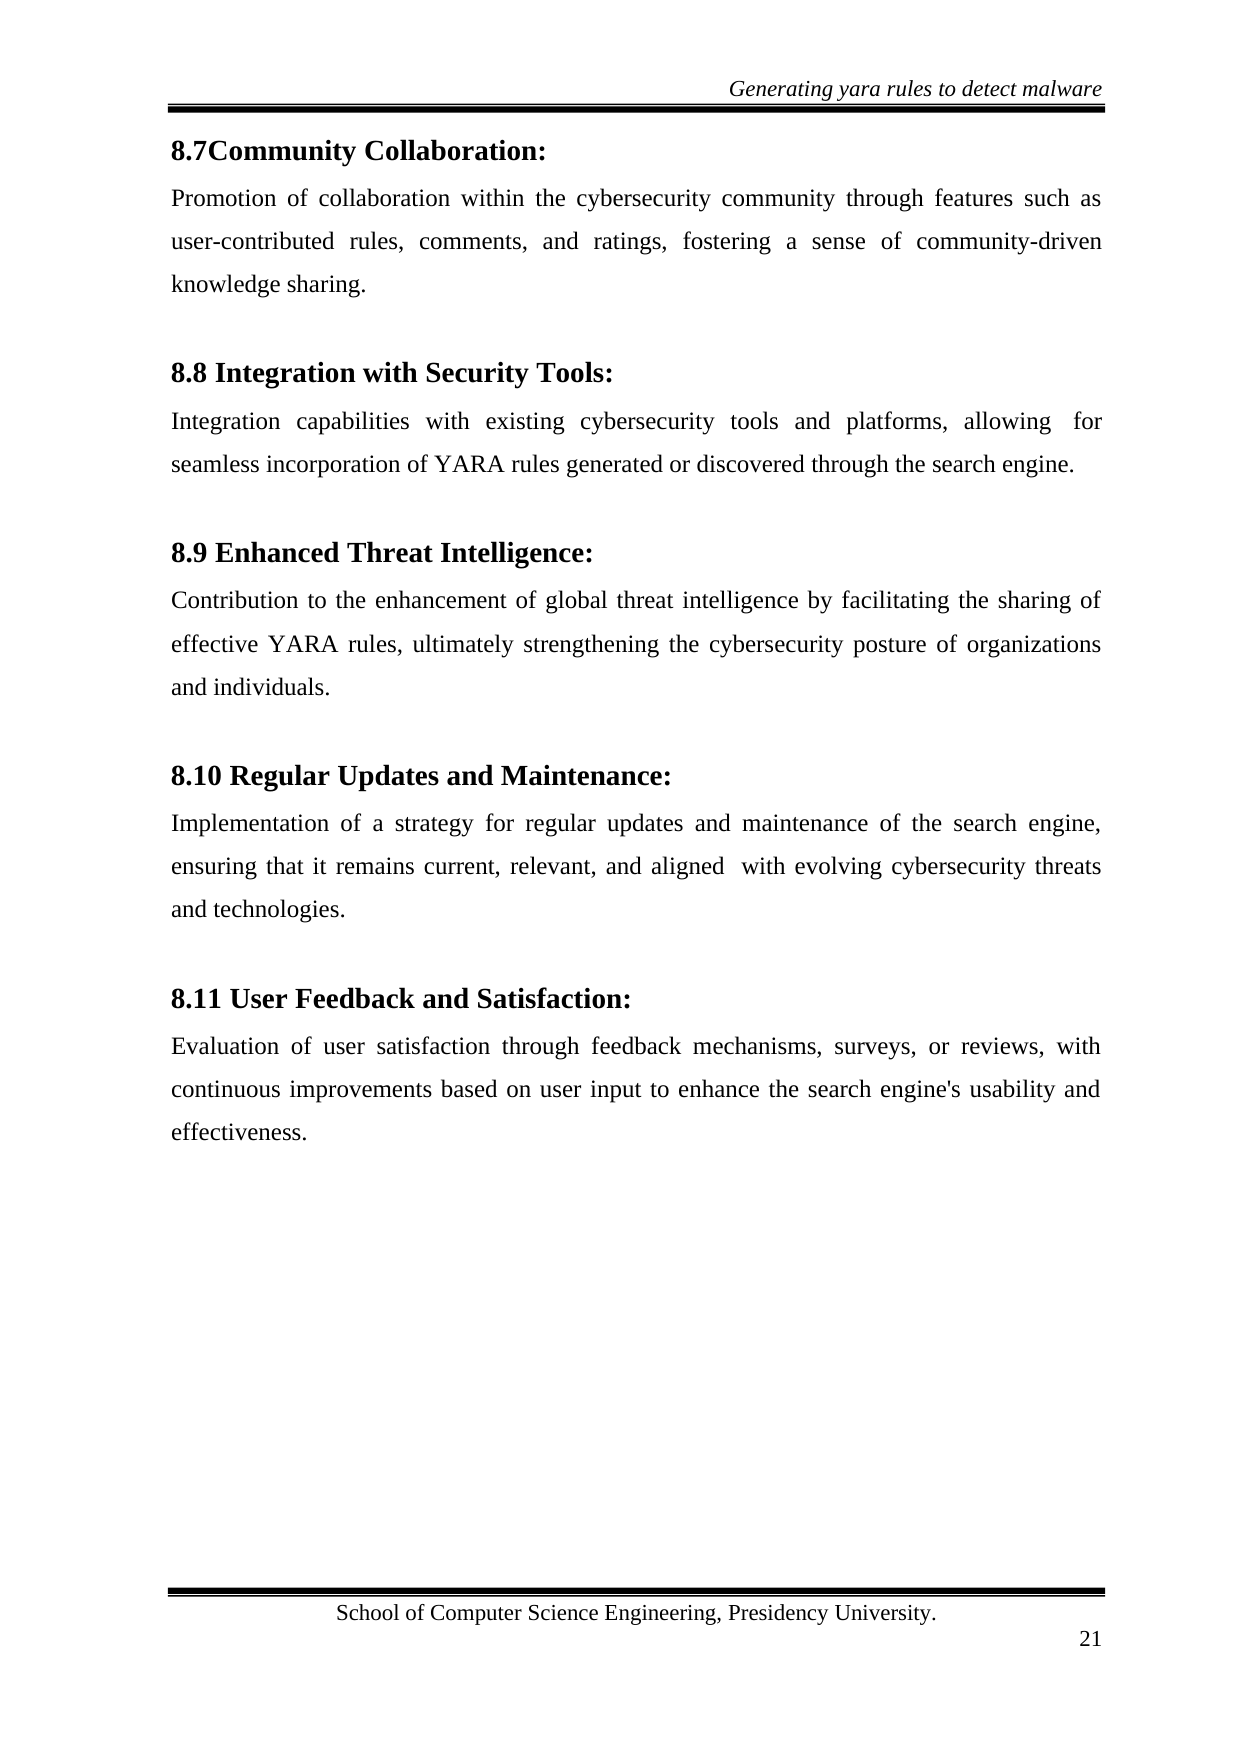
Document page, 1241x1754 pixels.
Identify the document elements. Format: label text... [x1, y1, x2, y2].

text Integration capabilities with existing cybersecurity tools and platforms, allowing for seamless incorporation of YARA rules generated or discovered through the search engine. [171, 406, 1102, 478]
subtitle Community Collaboration: [171, 133, 1196, 166]
subtitle User Feedback and Satisfaction: [171, 981, 1196, 1014]
text Contribution to the enhancement of global threat intelligence by facilitating the sharing of effective YARA rules, ultimately strengthening the cybersecurity posture of organizations and individuals. [171, 586, 1102, 701]
subtitle Regular Updates and Maintenance: [171, 758, 1196, 792]
subtitle Integration with Security Tools: [171, 356, 1196, 389]
text Evaluation of user satisfaction through feedback mechanisms, surveys, or reviews, with continuous improvements based on user input to enhance the search engine's usability and effectiveness. [171, 1031, 1102, 1146]
text Promotion of collaboration within the cybersecurity community through features such as user-contributed rules, comments, and ratings, fostering a sense of community-driven knowledge sharing. [171, 183, 1102, 298]
text Implementation of a strategy for regular updates and maintenance of the search engine, ensuring that it remains current, relevant, and aligned with evolving cybersecurity threats and technologies. [171, 808, 1102, 923]
subtitle Enhanced Threat Intelligence: [171, 535, 1196, 569]
